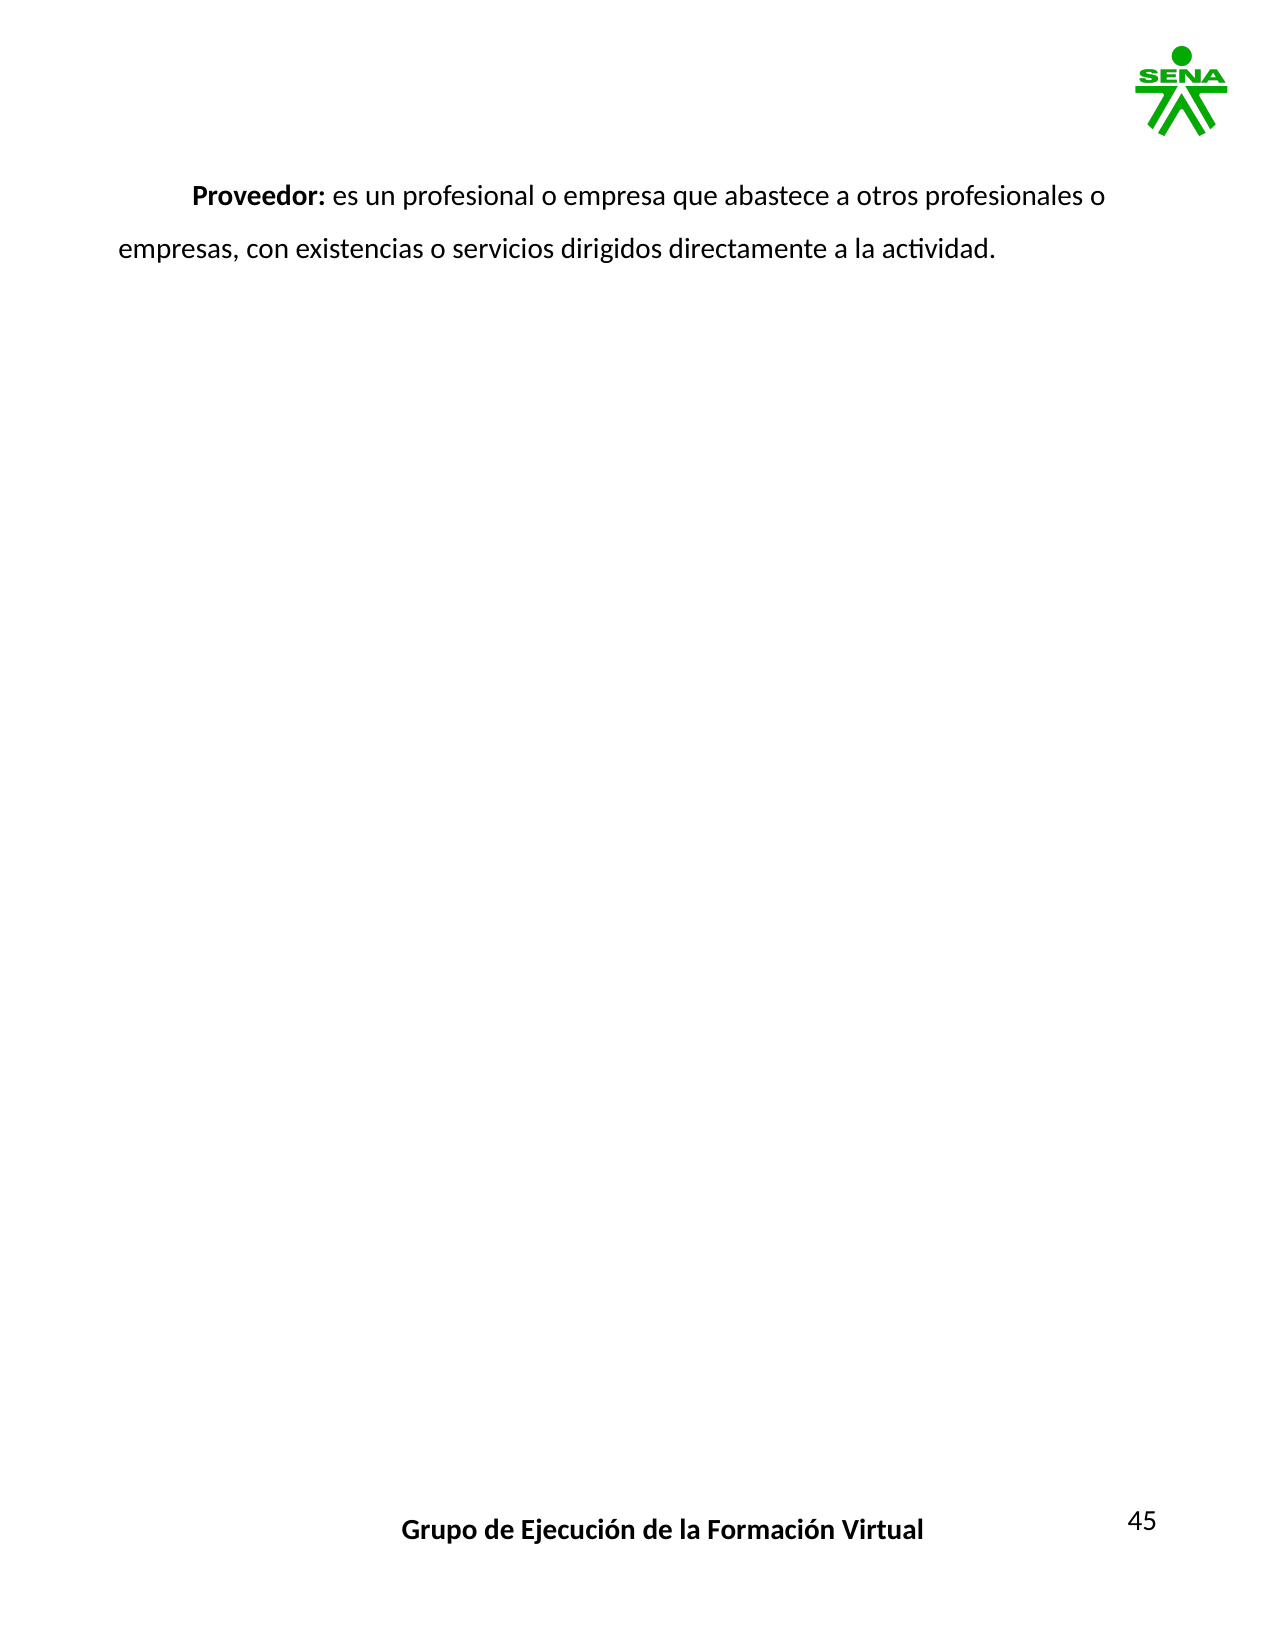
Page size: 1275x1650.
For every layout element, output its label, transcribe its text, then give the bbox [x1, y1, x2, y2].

text Proveedor: es un profesional o empresa que abastece a otros profesionales o empresas, con existencias o servicios dirigidos directamente a la actividad. [118, 177, 1157, 266]
picture [1135, 46, 1228, 136]
